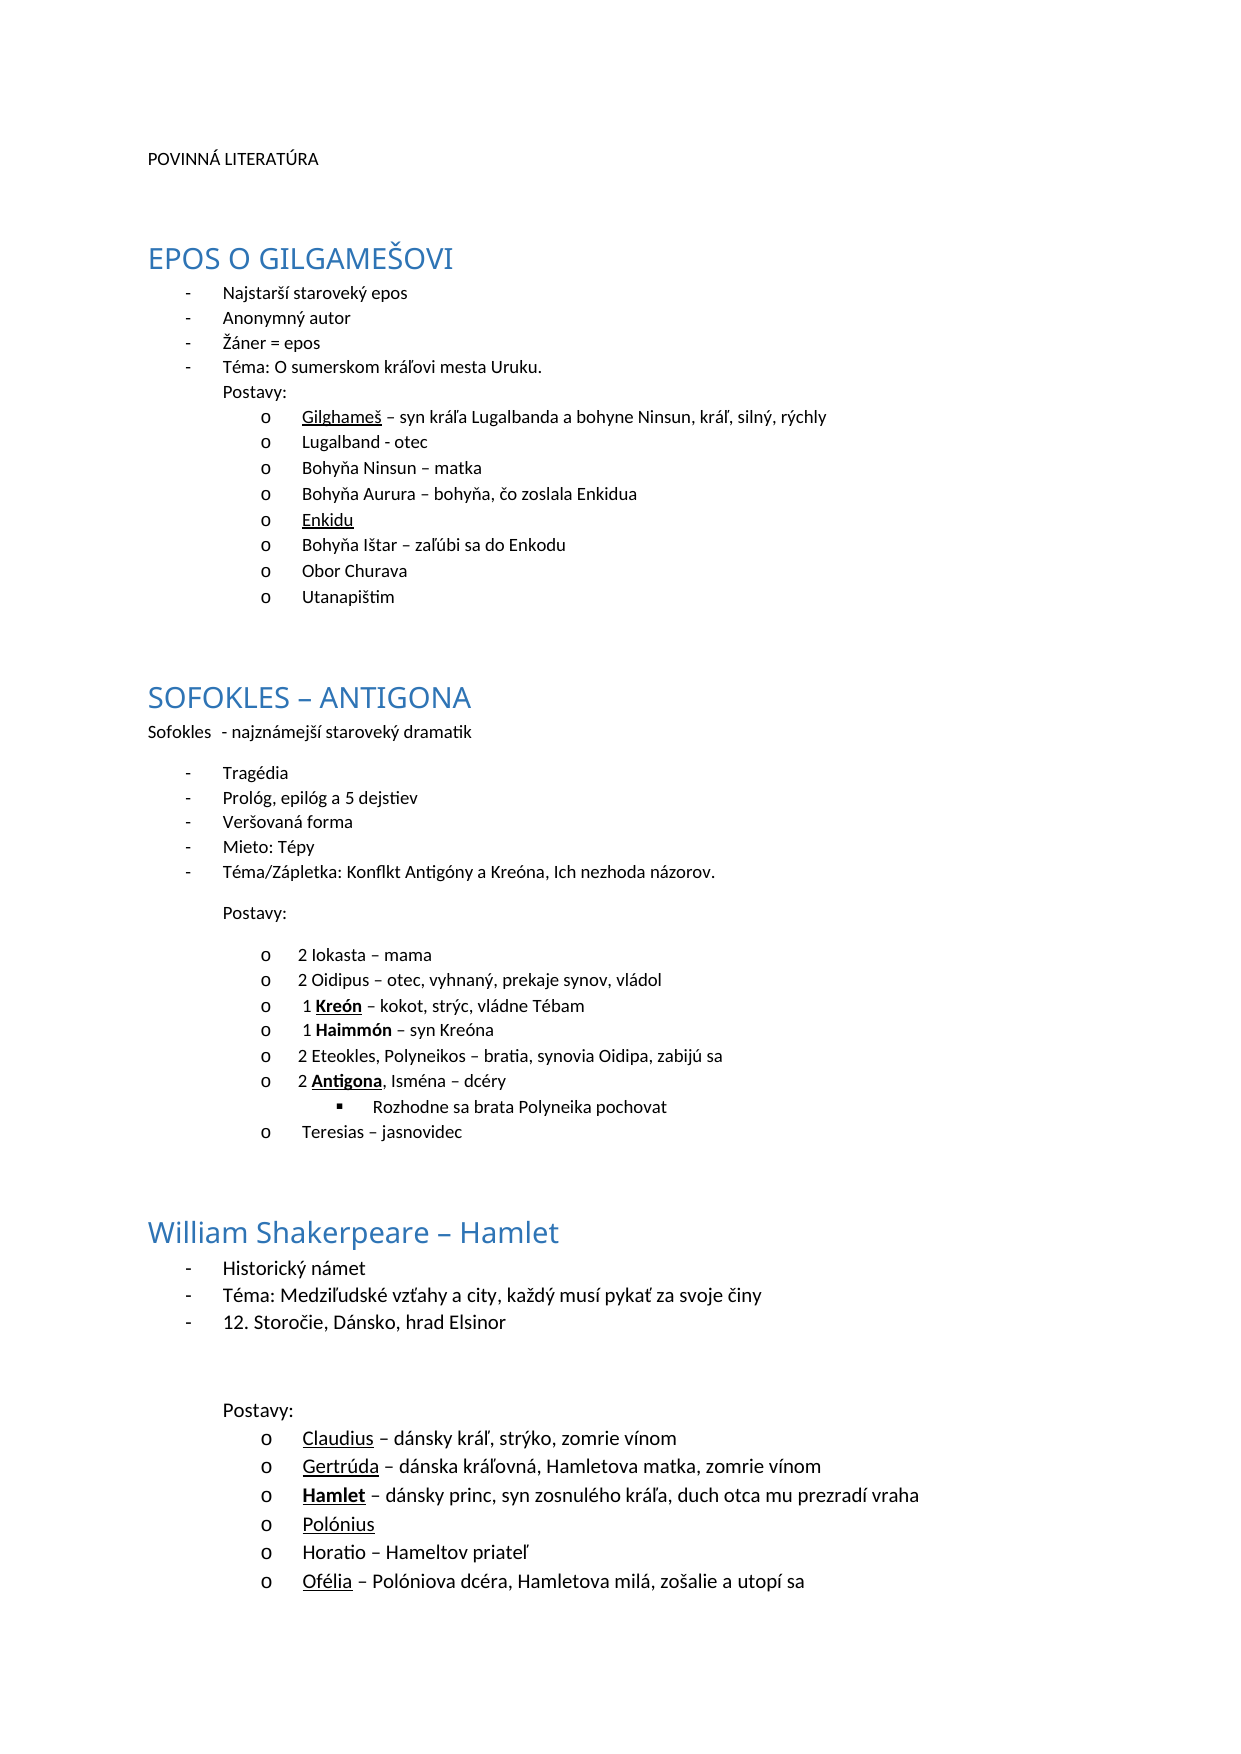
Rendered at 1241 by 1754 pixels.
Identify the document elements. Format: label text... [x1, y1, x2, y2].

list 1 Haimmón – syn Kreóna [260, 1018, 1093, 1042]
list Bohyňa Ištar – zaľúbi sa do Enkodu [260, 533, 1093, 557]
list Obor Churava [260, 559, 1093, 583]
list Enkidu [260, 508, 1093, 532]
list Lugalband - otec [260, 431, 1093, 454]
text POVINNÁ LITERATÚRA [148, 148, 1093, 171]
list Rozhodne sa brata Polyneika pochovat [335, 1095, 1093, 1118]
list Bohyňa Ninsun – matka [260, 456, 1093, 480]
list Bohyňa Aurura – bohyňa, čo zoslala Enkidua [260, 482, 1093, 506]
list 2 Eteokles, Polyneikos – bratia, synovia Oidipa, zabijú sa [260, 1044, 1093, 1068]
list Polónius [260, 1511, 1093, 1537]
list Žáner = epos [185, 331, 1093, 354]
list Najstarší staroveký epos [185, 281, 1093, 304]
list 1 Kreón – kokot, strýc, vládne Tébam [260, 994, 1093, 1018]
list Postavy: [223, 1398, 1093, 1423]
list Téma: O sumerskom kráľovi mesta Uruku. [185, 356, 1093, 378]
list Claudius – dánsky kráľ, strýko, zomrie vínom [260, 1425, 1093, 1452]
list 2 Oidipus – otec, vyhnaný, prekaje synov, vládol [260, 968, 1093, 992]
list Gilghameš – syn kráľa Lugalbanda a bohyne Ninsun, kráľ, silný, rýchly [260, 405, 1093, 429]
text Postavy: [223, 901, 1093, 924]
list 2 Antigona, Isména – dcéry [260, 1069, 1093, 1093]
list Prológ, epilóg a 5 dejstiev [185, 786, 1093, 809]
list Teresias – jasnovidec [260, 1120, 1093, 1144]
list Utanapištim [260, 585, 1093, 609]
list Postavy: [223, 380, 1093, 403]
subtitle William Shakerpeare – Hamlet [148, 1212, 1093, 1252]
list Téma: Medziľudské vzťahy a city, každý musí pykať za svoje činy [185, 1282, 1093, 1308]
list Hamlet – dánsky princ, syn zosnulého kráľa, duch otca mu prezradí vraha [260, 1482, 1093, 1509]
list Veršovaná forma [185, 811, 1093, 833]
list Horatio – Hameltov priateľ [260, 1539, 1093, 1566]
list Historický námet [185, 1255, 1093, 1280]
list Ofélia – Polóniova dcéra, Hamletova milá, zošalie a utopí sa [260, 1568, 1093, 1594]
list Téma/Zápletka: Konflkt Antigóny a Kreóna, Ich nezhoda názorov. [185, 860, 1093, 883]
subtitle EPOS O GILGAMEŠOVI [148, 239, 1093, 278]
list Anonymný autor [185, 306, 1093, 329]
list Tragédia [185, 761, 1093, 784]
list 2 Iokasta – mama [260, 943, 1093, 967]
list Mieto: Tépy [185, 835, 1093, 858]
subtitle SOFOKLES – ANTIGONA [148, 677, 1093, 717]
list Gertrúda – dánska kráľovná, Hamletova matka, zomrie vínom [260, 1454, 1093, 1480]
text Sofokles - najznámejší staroveký dramatik [148, 720, 1093, 743]
list 12. Storočie, Dánsko, hrad Elsinor [185, 1309, 1093, 1335]
